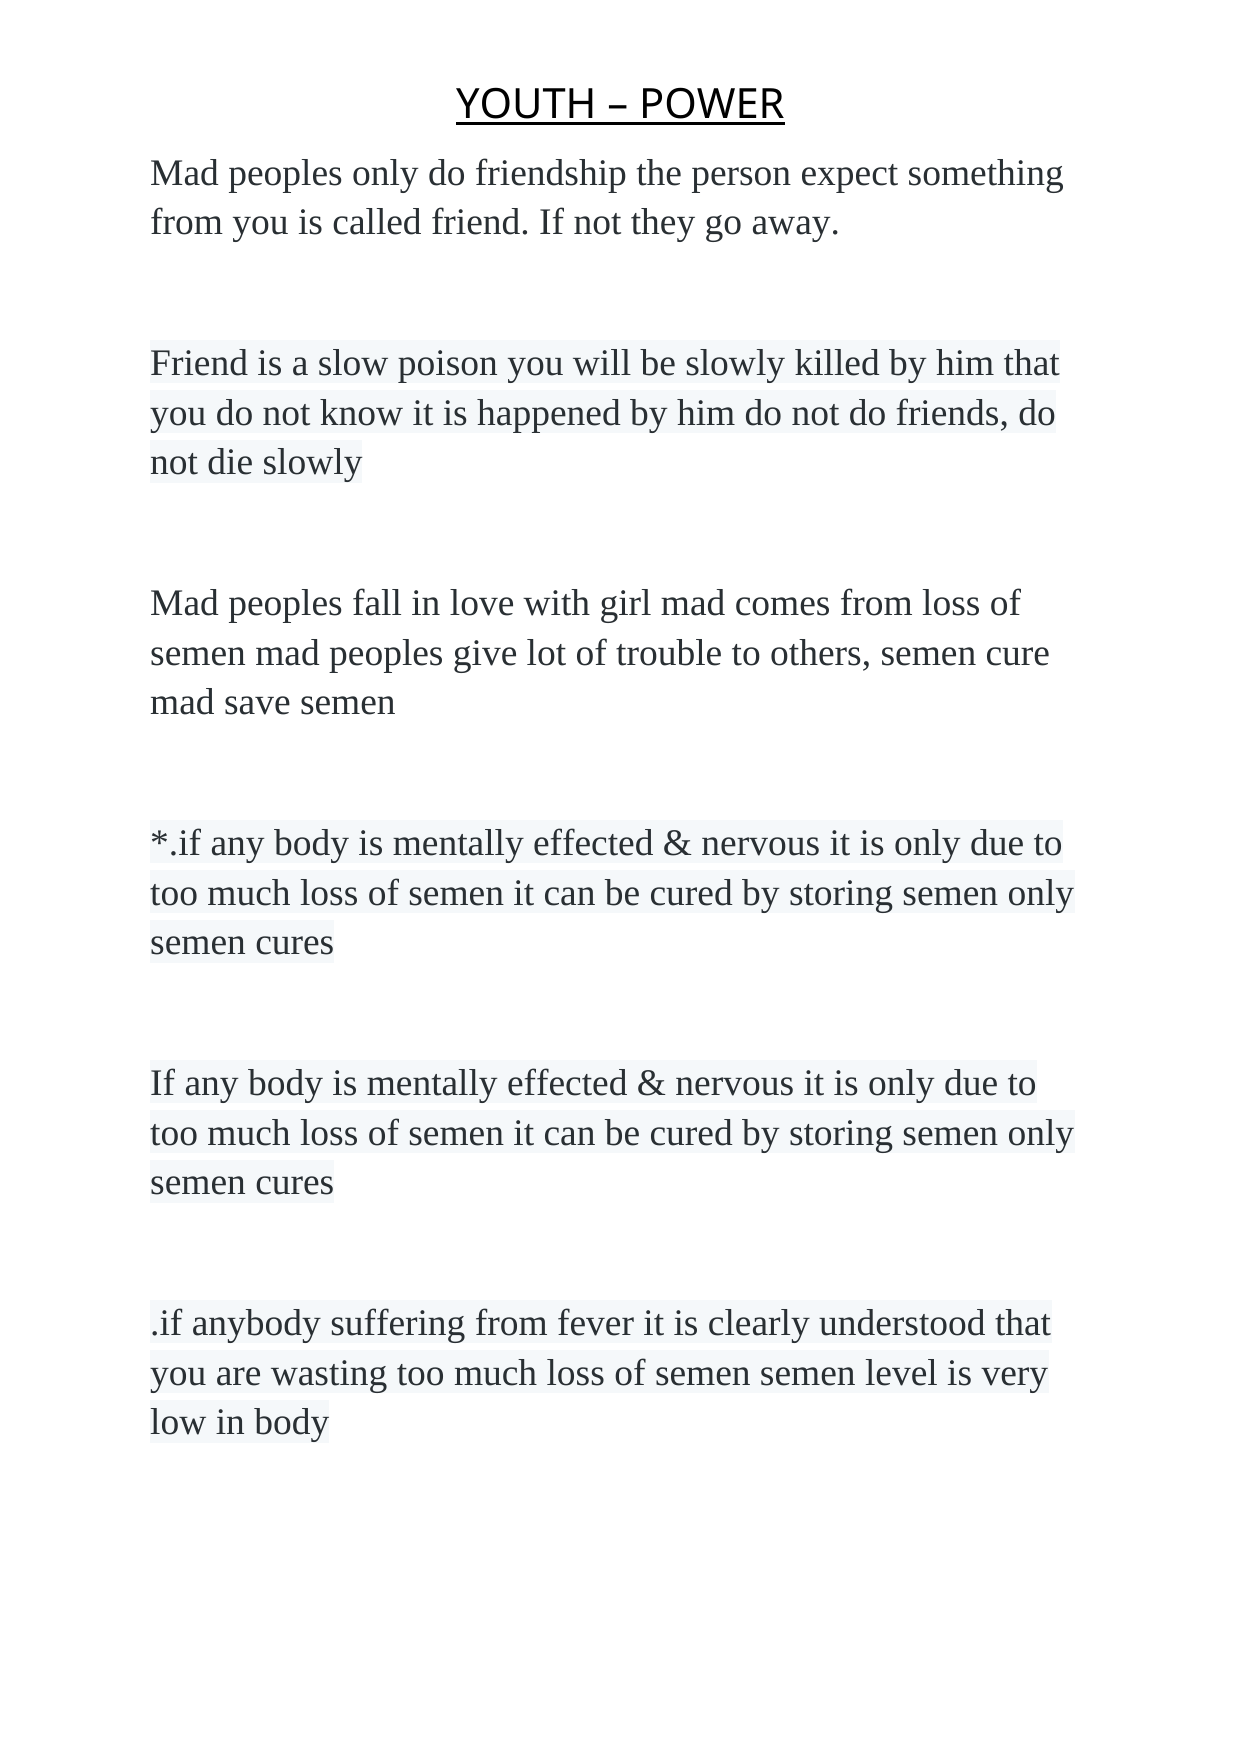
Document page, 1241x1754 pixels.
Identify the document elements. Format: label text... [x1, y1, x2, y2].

text .if anybody suffering from fever it is clearly understood that you are wasting too much loss of semen semen level is very low in body [150, 1300, 1090, 1443]
text *.if any body is mentally effected & nervous it is only due to too much loss of semen it can be cured by storing semen only semen cures [150, 820, 1090, 963]
text Friend is a slow poison you will be slowly killed by him that you do not know it is happened by him do not do friends, do not die slowly [150, 340, 1090, 483]
text If any body is mentally effected & nervous it is only due to too much loss of semen it can be cured by storing semen only semen cures [150, 1060, 1090, 1203]
text Mad peoples only do friendship the person expect something from you is called friend. If not they go away. [150, 150, 1090, 243]
text Mad peoples fall in love with girl mad comes from loss of semen mad peoples give lot of trouble to others, semen cure mad save semen [150, 580, 1090, 723]
